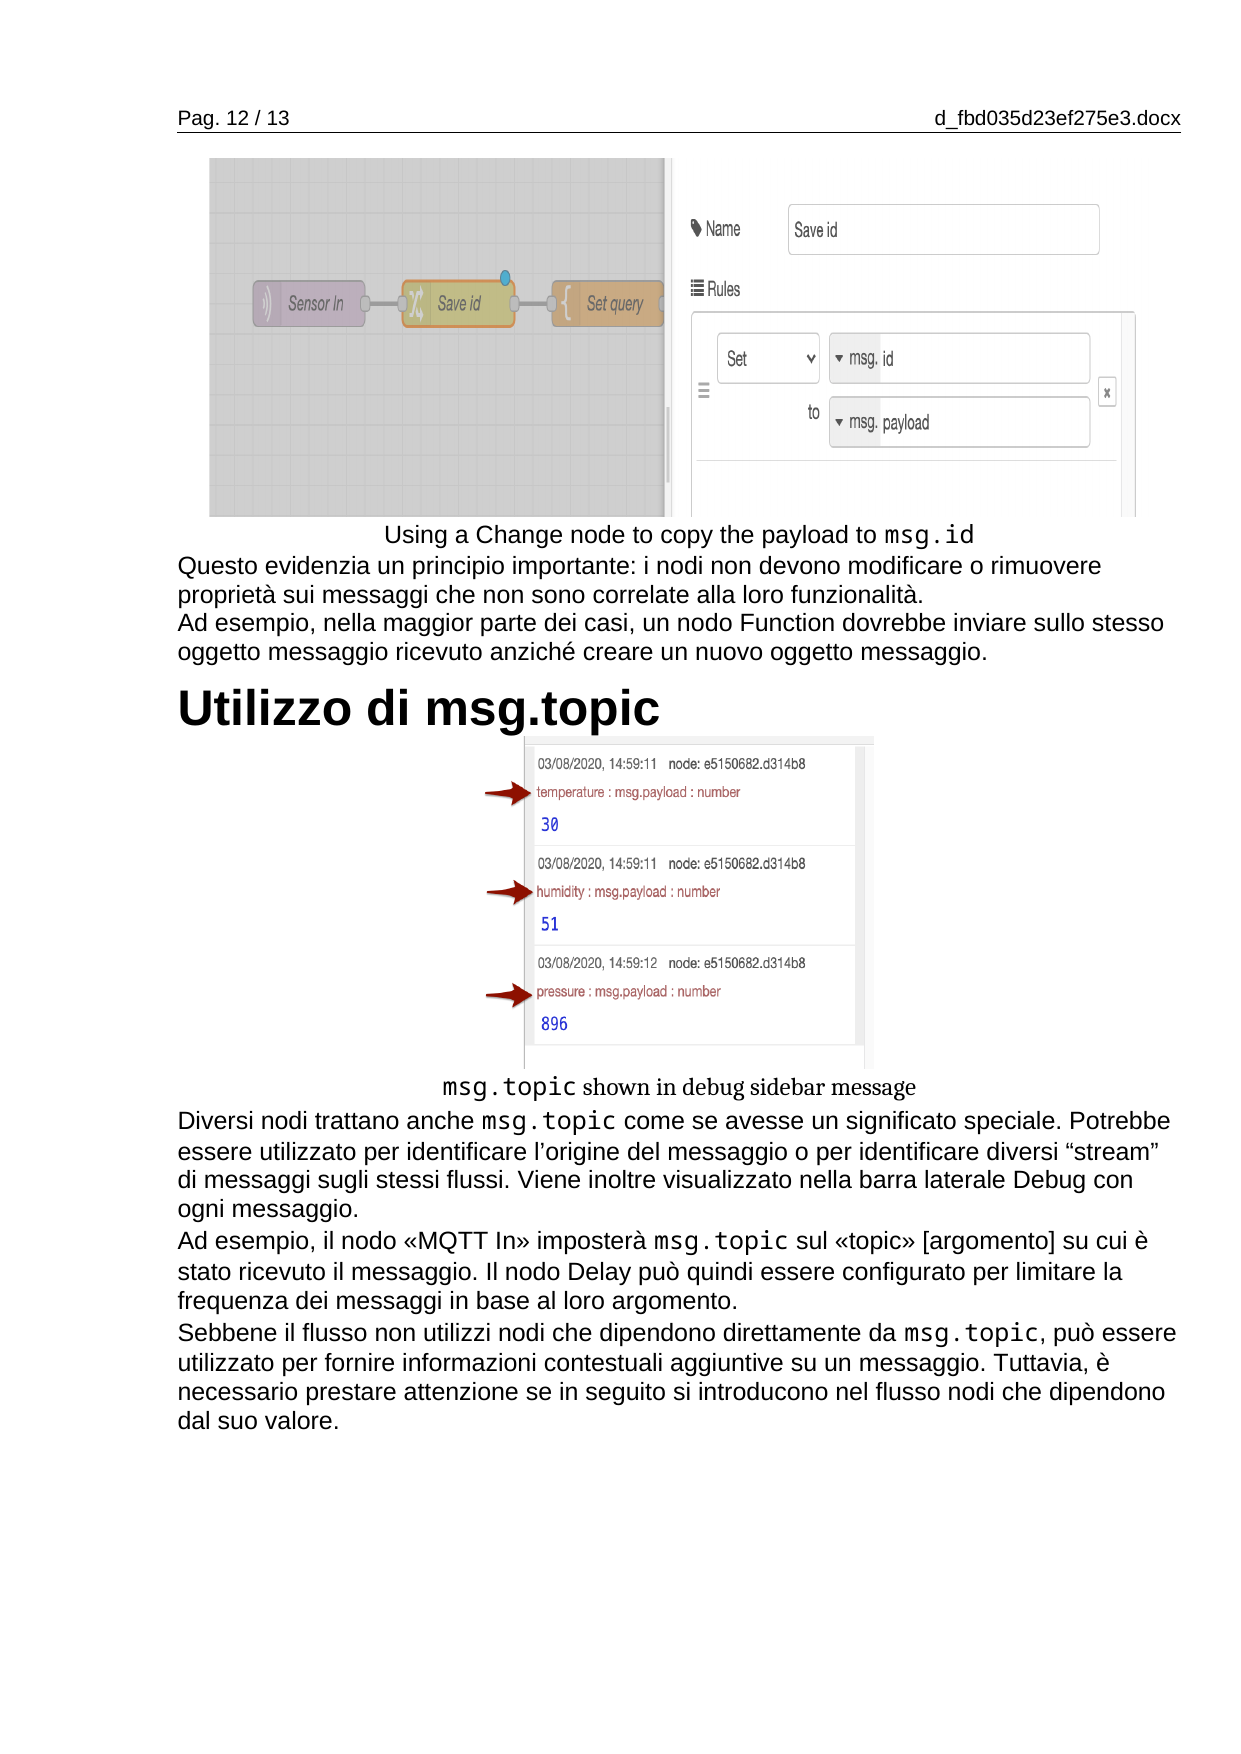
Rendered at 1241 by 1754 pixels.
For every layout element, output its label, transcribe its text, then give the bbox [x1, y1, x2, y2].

text Questo evidenzia un principio importante: i nodi non devono modificare o rimuovere proprietà sui messaggi che non sono correlate alla loro funzionalità. [177, 551, 1181, 608]
picture [209, 158, 1149, 517]
text Ad esempio, il nodo «MQTT In» imposterà msg.topic sul «topic» [argomento] su cui è stato ricevuto il messaggio. Il nodo Delay può quindi essere configurato per limitare la frequenza dei messaggi in base al loro argomento. [177, 1223, 1181, 1314]
text msg.topic shown in debug sidebar message [177, 1068, 1181, 1102]
subtitle Utilizzo di msg.topic [177, 678, 1181, 736]
picture [484, 736, 874, 1069]
text Ad esempio, nella maggior parte dei casi, un nodo Function dovrebbe inviare sullo stesso oggetto messaggio ricevuto anziché creare un nuovo oggetto messaggio. [177, 608, 1181, 666]
text Sebbene il flusso non utilizzi nodi che dipendono direttamente da msg.topic, può essere utilizzato per fornire informazioni contestuali aggiuntive su un messaggio. Tuttavia, è necessario prestare attenzione se in seguito si introducono nel flusso nodi che dipendono dal suo valore. [177, 1314, 1181, 1435]
text Diversi nodi trattano anche msg.topic come se avesse un significato speciale. Potrebbe essere utilizzato per identificare l’origine del messaggio o per identificare diversi “stream” di messaggi sugli stessi flussi. Viene inoltre visualizzato nella barra laterale Debug con ogni messaggio. [177, 1102, 1181, 1223]
text Using a Change node to copy the payload to msg.id [177, 517, 1181, 551]
